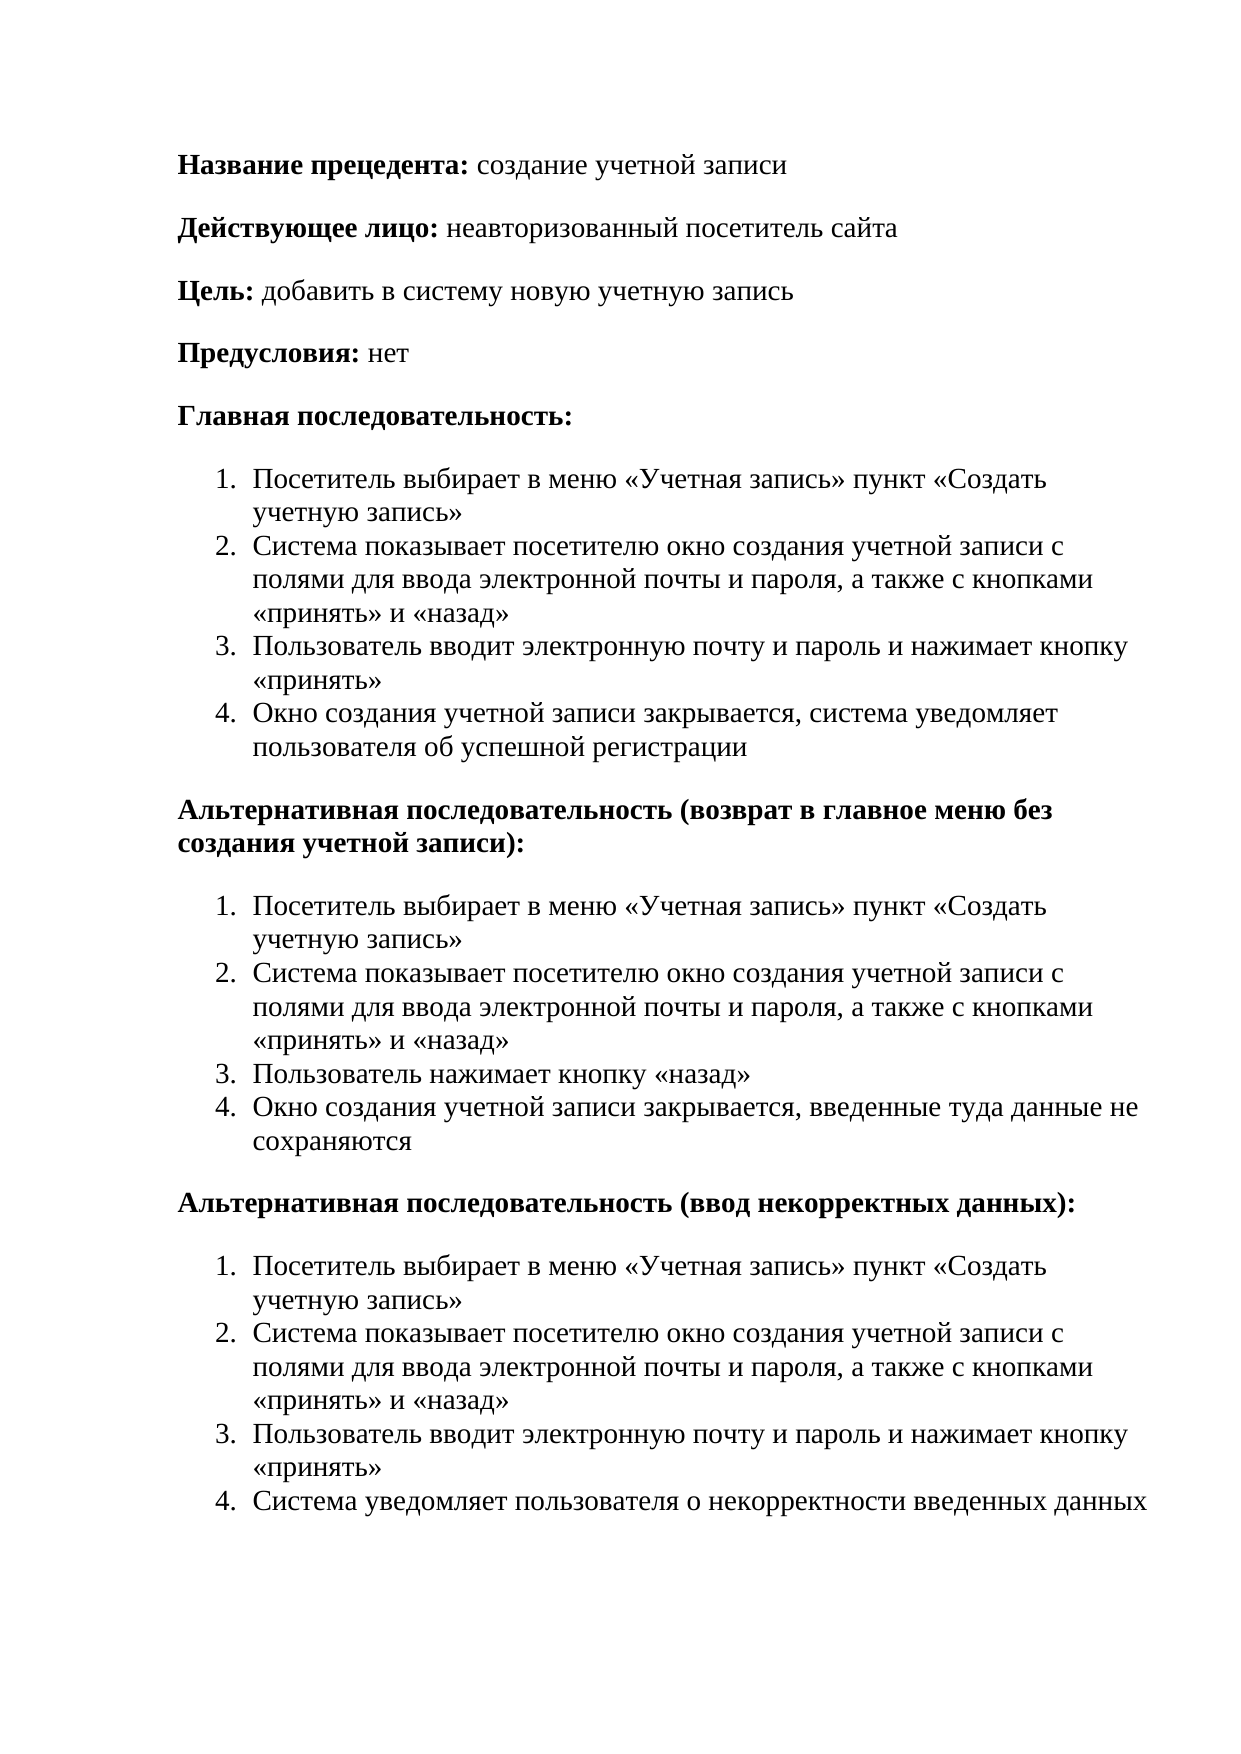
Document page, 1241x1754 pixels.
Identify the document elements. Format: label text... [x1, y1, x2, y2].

list Система показывает посетителю окно создания учетной записи с полями для ввода электронной почты и пароля, а также с кнопками «принять» и «назад» [215, 1315, 1152, 1416]
text Название прецедента: создание учетной записи [177, 147, 1152, 181]
list Посетитель выбирает в меню «Учетная запись» пункт «Создать учетную запись» [215, 461, 1152, 528]
text Альтернативная последовательность (ввод некорректных данных): [177, 1186, 1152, 1219]
list Пользователь вводит электронную почту и пароль и нажимает кнопку «принять» [215, 628, 1152, 696]
text Главная последовательность: [177, 398, 1152, 432]
list Посетитель выбирает в меню «Учетная запись» пункт «Создать учетную запись» [215, 888, 1152, 955]
text Действующее лицо: неавторизованный посетитель сайта [177, 210, 1152, 243]
list Система уведомляет пользователя о некорректности введенных данных [215, 1483, 1152, 1517]
list Пользователь нажимает кнопку «назад» [215, 1056, 1152, 1089]
text Цель: добавить в систему новую учетную запись [177, 273, 1152, 306]
text Предусловия: нет [177, 335, 1152, 369]
list Окно создания учетной записи закрывается, система уведомляет пользователя об успешной регистрации [215, 696, 1152, 763]
text Альтернативная последовательность (возврат в главное меню без создания учетной записи): [177, 792, 1152, 859]
list Окно создания учетной записи закрывается, введенные туда данные не сохраняются [215, 1089, 1152, 1156]
list Система показывает посетителю окно создания учетной записи с полями для ввода электронной почты и пароля, а также с кнопками «принять» и «назад» [215, 955, 1152, 1056]
list Посетитель выбирает в меню «Учетная запись» пункт «Создать учетную запись» [215, 1248, 1152, 1315]
list Система показывает посетителю окно создания учетной записи с полями для ввода электронной почты и пароля, а также с кнопками «принять» и «назад» [215, 528, 1152, 628]
list Пользователь вводит электронную почту и пароль и нажимает кнопку «принять» [215, 1416, 1152, 1483]
